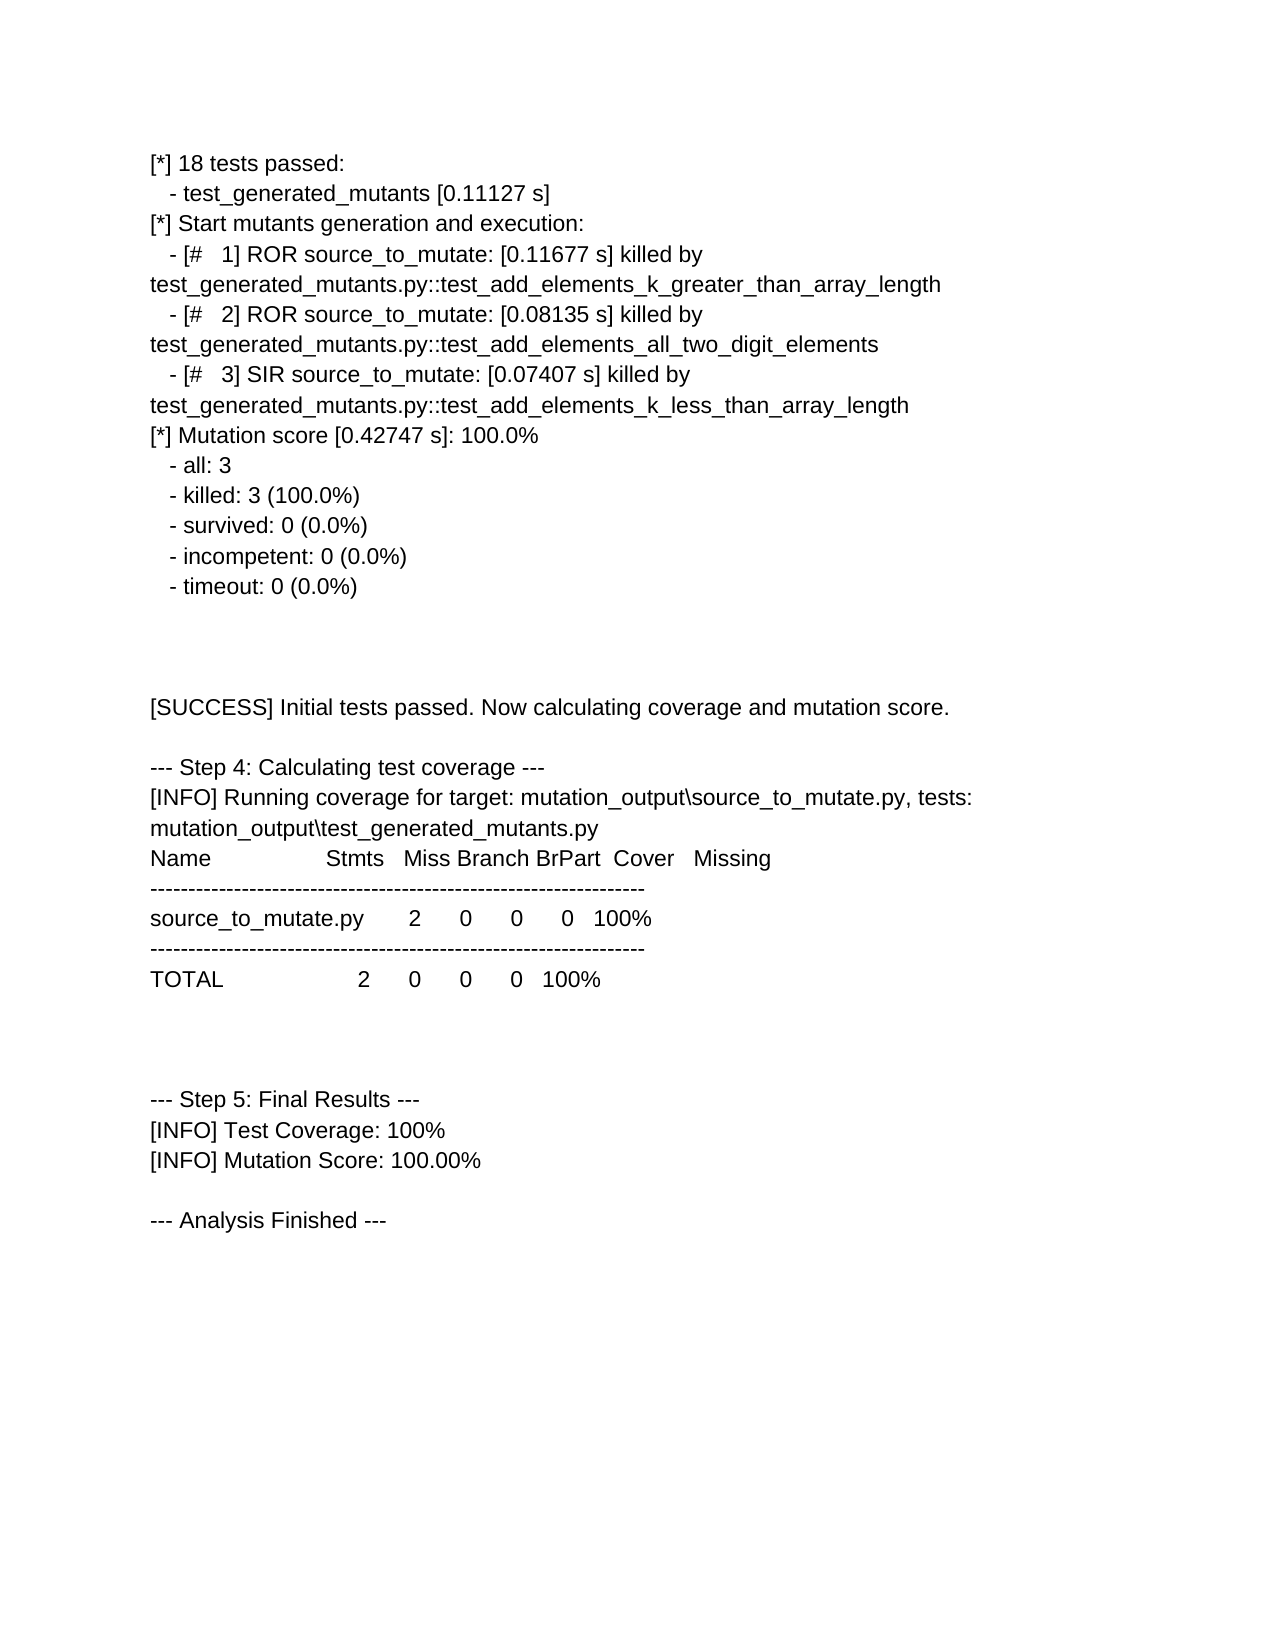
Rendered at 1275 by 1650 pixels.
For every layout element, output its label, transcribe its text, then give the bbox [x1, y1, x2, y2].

text - all: 3 [150, 452, 1125, 478]
text - test_generated_mutants [0.11127 s] [150, 180, 1125, 207]
text ----------------------------------------------------------------- [150, 875, 1125, 901]
text - survived: 0 (0.0%) [150, 512, 1125, 539]
text - timeout: 0 (0.0%) [150, 573, 1125, 599]
text ----------------------------------------------------------------- [150, 935, 1125, 962]
text --- Step 4: Calculating test coverage --- [150, 754, 1125, 781]
text [*] Start mutants generation and execution: [150, 210, 1125, 237]
text [INFO] Mutation Score: 100.00% [150, 1147, 1125, 1173]
text [*] 18 tests passed: [150, 150, 1125, 176]
text - [# 2] ROR source_to_mutate: [0.08135 s] killed by test_generated_mutants.py::test_add_elements_all_two_digit_elements [150, 301, 1125, 358]
text - killed: 3 (100.0%) [150, 482, 1125, 509]
text --- Analysis Finished --- [150, 1207, 1125, 1234]
text [INFO] Running coverage for target: mutation_output\source_to_mutate.py, tests: mutation_output\test_generated_mutants.py [150, 784, 1125, 841]
text [SUCCESS] Initial tests passed. Now calculating coverage and mutation score. [150, 694, 1125, 720]
text - [# 1] ROR source_to_mutate: [0.11677 s] killed by test_generated_mutants.py::test_add_elements_k_greater_than_array_length [150, 241, 1125, 297]
text - incompetent: 0 (0.0%) [150, 543, 1125, 569]
text --- Step 5: Final Results --- [150, 1086, 1125, 1113]
text [INFO] Test Coverage: 100% [150, 1117, 1125, 1143]
text - [# 3] SIR source_to_mutate: [0.07407 s] killed by test_generated_mutants.py::test_add_elements_k_less_than_array_length [150, 361, 1125, 418]
text [*] Mutation score [0.42747 s]: 100.0% [150, 422, 1125, 448]
text Name Stmts Miss Branch BrPart Cover Missing [150, 845, 1125, 871]
text TOTAL 2 0 0 0 100% [150, 966, 1125, 992]
text source_to_mutate.py 2 0 0 0 100% [150, 905, 1125, 932]
